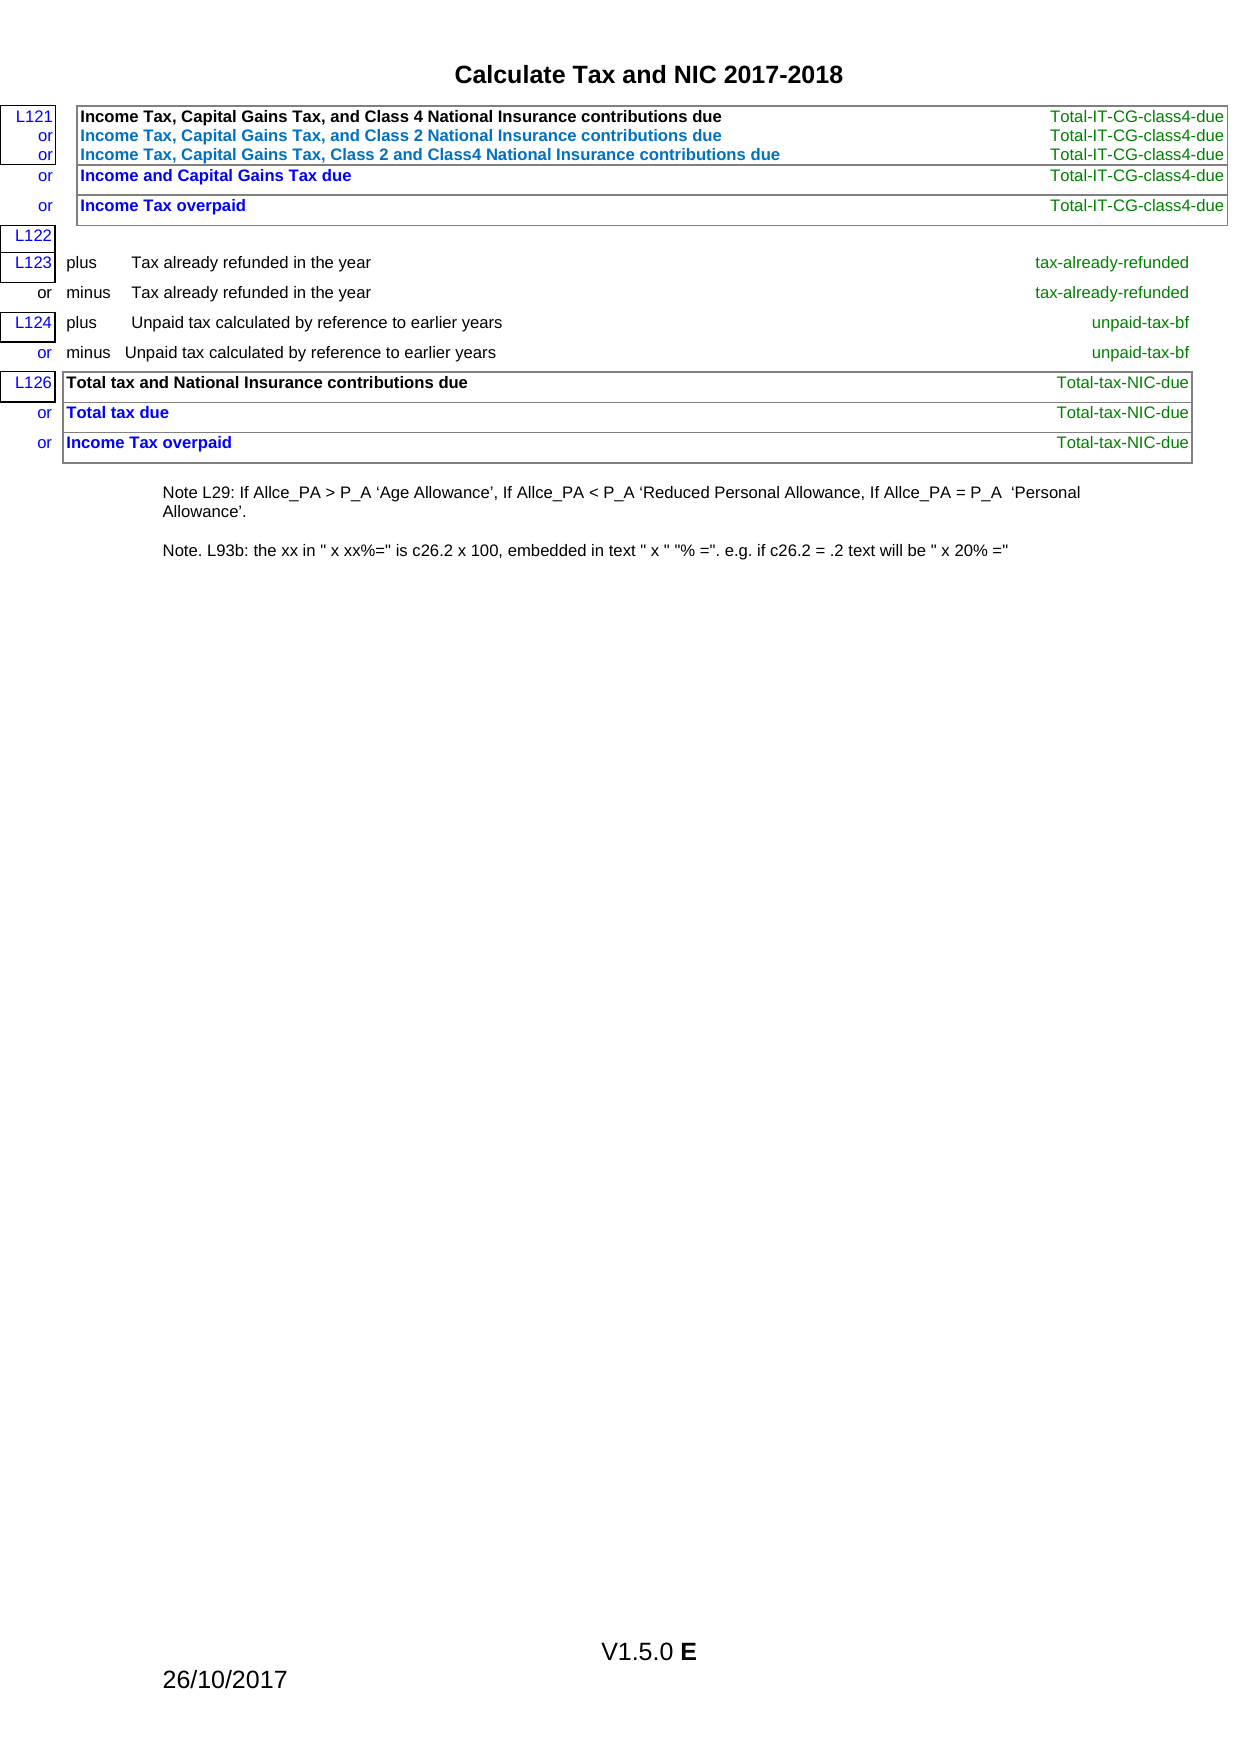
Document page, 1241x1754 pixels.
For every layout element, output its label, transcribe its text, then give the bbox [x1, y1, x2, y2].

text Note. L93b: the xx in " x xx%=" is c26.2 x 100, embedded in text " x " "% =". e.g. if c26.2 = .2 text will be " x 20% =" [162, 540, 1135, 559]
text Note L29: If Allce_PA > P_A ‘Age Allowance’, If Allce_PA < P_A ‘Reduced Personal Allowance, If Allce_PA = P_A ‘Personal Allowance’. [162, 483, 1135, 521]
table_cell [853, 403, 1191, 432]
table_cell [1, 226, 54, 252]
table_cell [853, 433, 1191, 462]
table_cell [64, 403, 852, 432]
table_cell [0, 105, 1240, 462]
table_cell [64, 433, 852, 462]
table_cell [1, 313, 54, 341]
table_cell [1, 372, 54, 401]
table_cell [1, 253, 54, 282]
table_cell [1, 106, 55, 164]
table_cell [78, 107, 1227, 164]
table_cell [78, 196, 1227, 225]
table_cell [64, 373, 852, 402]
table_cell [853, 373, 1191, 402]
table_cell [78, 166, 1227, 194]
